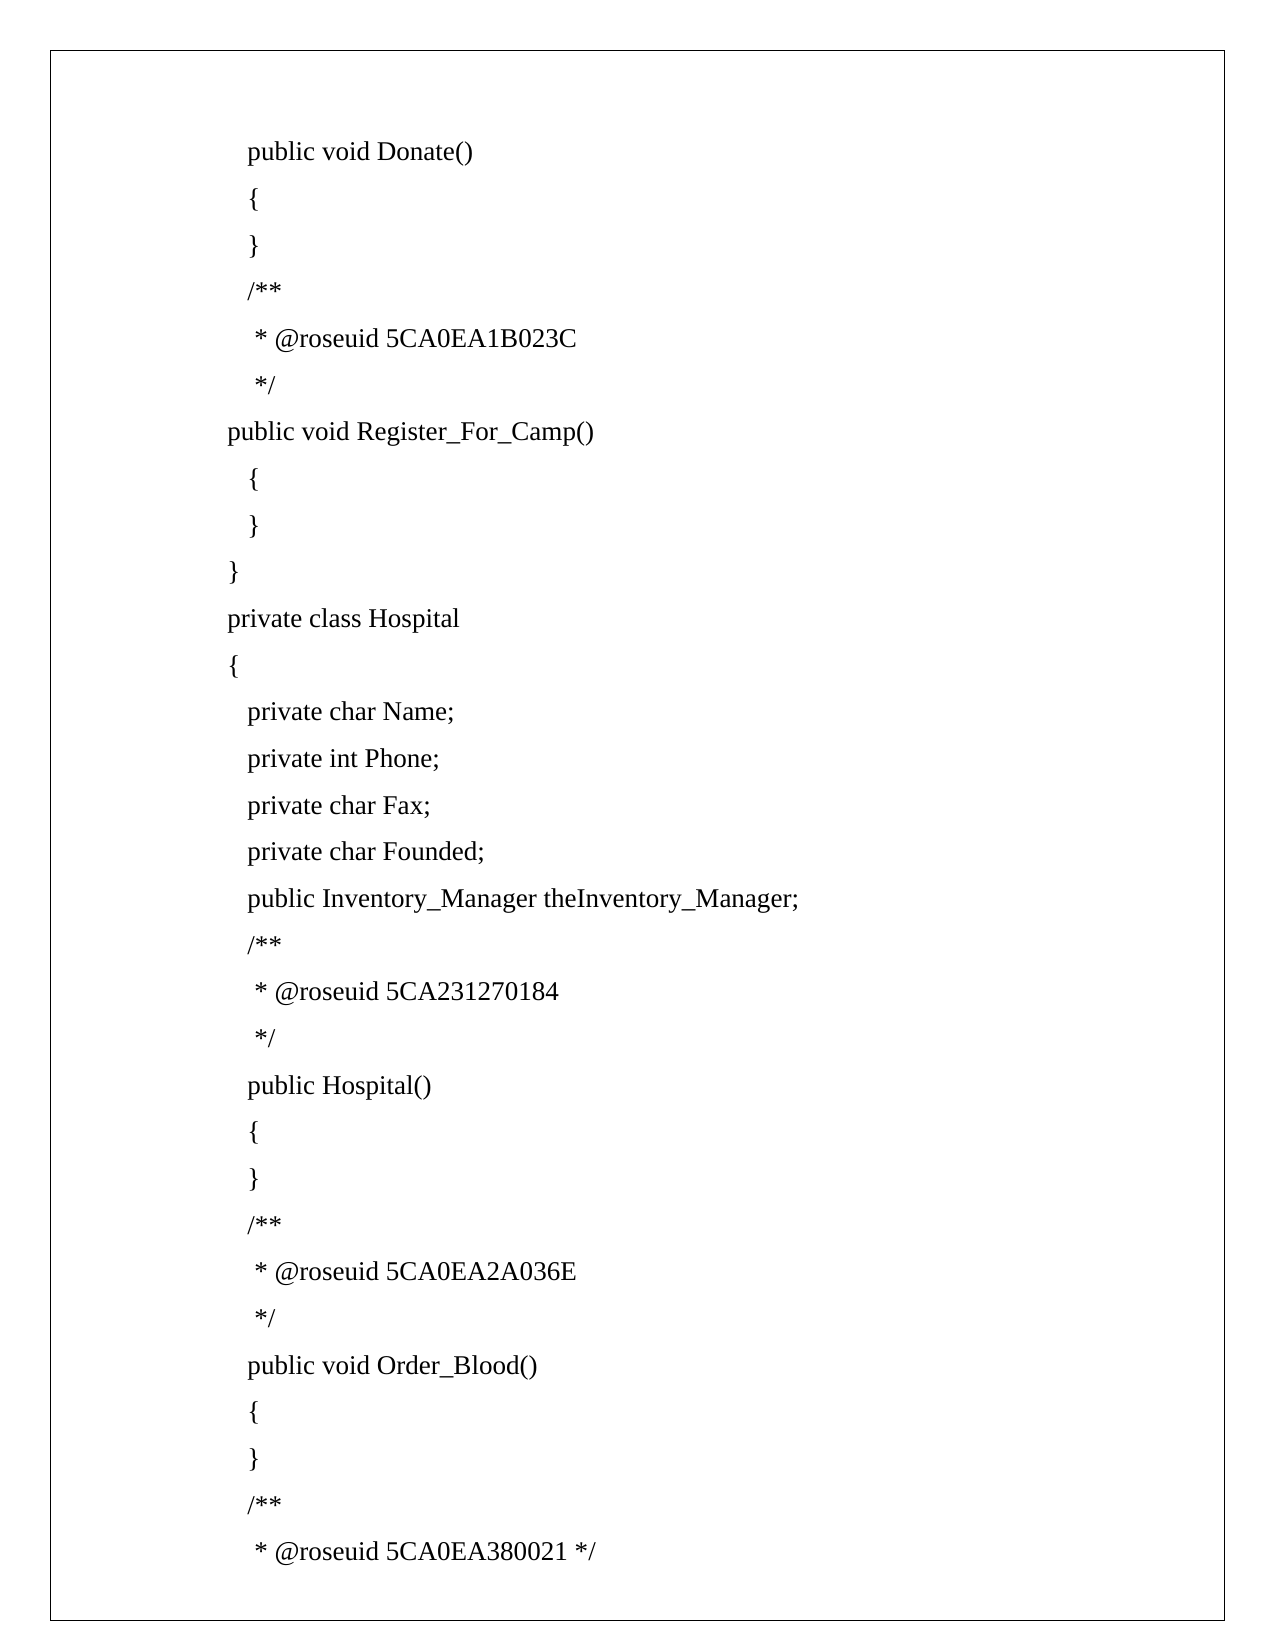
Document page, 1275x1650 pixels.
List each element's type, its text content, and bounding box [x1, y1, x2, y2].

text */ [227, 1302, 1138, 1333]
text private int Phone; [227, 742, 1138, 773]
text private class Hospital [227, 602, 1138, 633]
text { [227, 1115, 1138, 1147]
text /** [227, 275, 1138, 307]
text } [227, 509, 1138, 540]
text { [227, 649, 1138, 680]
text * @roseuid 5CA0EA2A036E [227, 1255, 1138, 1287]
text public Inventory_Manager theInventory_Manager; [227, 882, 1138, 913]
text { [227, 1395, 1138, 1427]
text } [227, 1442, 1138, 1473]
text public Hospital() [227, 1069, 1138, 1100]
text public void Donate() [227, 135, 1138, 167]
text public void Register_For_Camp() [227, 415, 1138, 447]
text } [227, 1162, 1138, 1193]
text private char Founded; [227, 835, 1138, 867]
text { [227, 182, 1138, 213]
text * @roseuid 5CA0EA1B023C [227, 322, 1138, 353]
text * @roseuid 5CA231270184 [227, 975, 1138, 1007]
text */ [227, 369, 1138, 400]
text private char Fax; [227, 789, 1138, 820]
text */ [227, 1022, 1138, 1053]
text public void Order_Blood() [227, 1349, 1138, 1380]
text * @roseuid 5CA0EA380021 */ [227, 1535, 1138, 1567]
text } [227, 555, 1138, 587]
text /** [227, 1209, 1138, 1240]
text /** [227, 1489, 1138, 1520]
text private char Name; [227, 695, 1138, 727]
text /** [227, 929, 1138, 960]
text } [227, 229, 1138, 260]
text { [227, 462, 1138, 493]
